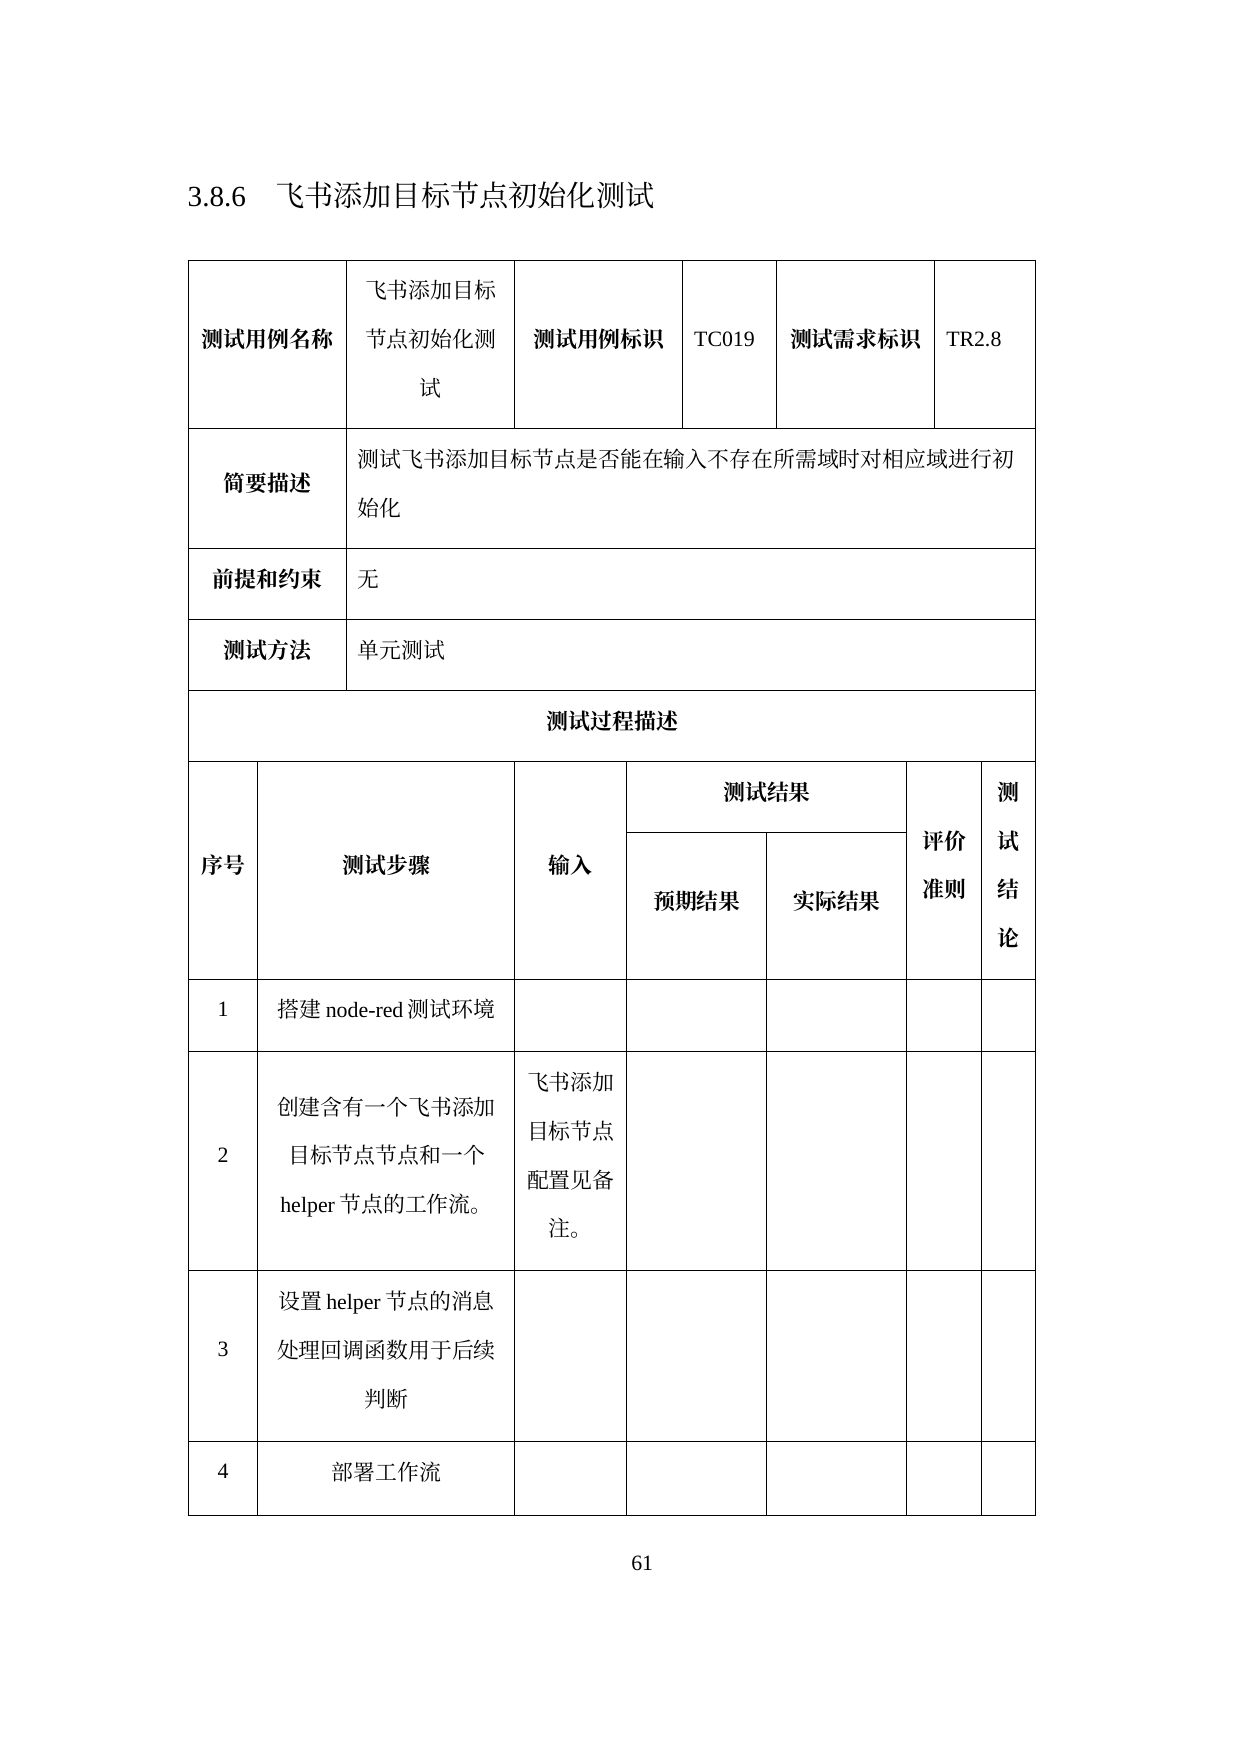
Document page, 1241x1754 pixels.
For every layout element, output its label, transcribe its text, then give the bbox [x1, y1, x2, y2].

table_cell [627, 1052, 766, 1270]
table_cell [982, 1052, 1035, 1270]
table_cell [515, 1271, 626, 1441]
table_header 测试用例标识 [515, 261, 682, 428]
table_cell [767, 1052, 906, 1270]
table_header TR2.8 [935, 261, 1035, 428]
table_cell 3 [189, 1271, 257, 1441]
table_cell [907, 1442, 981, 1514]
table_cell [767, 1442, 906, 1514]
table_cell 前提和约束 [189, 549, 346, 619]
table_cell 测试结果 [627, 762, 906, 832]
table_cell 测试结论 [982, 762, 1035, 978]
table_cell [907, 1271, 981, 1441]
table_cell 1 [189, 980, 257, 1051]
table_cell 评价准则 [907, 762, 981, 978]
table_cell 无 [347, 549, 1035, 619]
table_cell 测试方法 [189, 620, 346, 690]
table_cell 搭建node-red测试环境 [258, 980, 514, 1051]
list 飞书添加目标节点初始化测试 [187, 161, 1053, 226]
table_cell 飞书添加目标节点配置见备注。 [515, 1052, 626, 1270]
table_cell [767, 980, 906, 1051]
table_cell [907, 980, 981, 1051]
table_cell 输入 [515, 762, 626, 978]
table_cell [627, 980, 766, 1051]
table_cell 测试步骤 [258, 762, 514, 978]
table_cell 单元测试 [347, 620, 1035, 690]
table_header 测试用例名称 [189, 261, 346, 428]
table_cell [515, 980, 626, 1051]
table_cell 设置helper节点的消息处理回调函数用于后续判断 [258, 1271, 514, 1441]
table_cell 4 [189, 1442, 257, 1514]
table_header TC019 [683, 261, 776, 428]
table_header 飞书添加目标节点初始化测试 [347, 261, 514, 428]
table_cell [982, 1442, 1035, 1514]
table_cell [515, 1442, 626, 1514]
table_cell [907, 1052, 981, 1270]
table_cell 测试过程描述 [189, 691, 1035, 761]
table_cell 预期结果 [627, 833, 766, 978]
table_cell 测试飞书添加目标节点是否能在输入不存在所需域时对相应域进行初始化 [347, 429, 1035, 548]
table_cell 简要描述 [189, 429, 346, 548]
table_cell [982, 980, 1035, 1051]
table_cell 实际结果 [767, 833, 906, 978]
table_cell [627, 1442, 766, 1514]
table_cell 2 [189, 1052, 257, 1270]
table_cell 部署工作流 [258, 1442, 514, 1514]
table_cell [982, 1271, 1035, 1441]
table_cell 创建含有一个飞书添加目标节点节点和一个helper节点的工作流。 [258, 1052, 514, 1270]
table_cell 序号 [189, 762, 257, 978]
table_cell [627, 1271, 766, 1441]
table_header 测试需求标识 [777, 261, 934, 428]
table_cell [767, 1271, 906, 1441]
